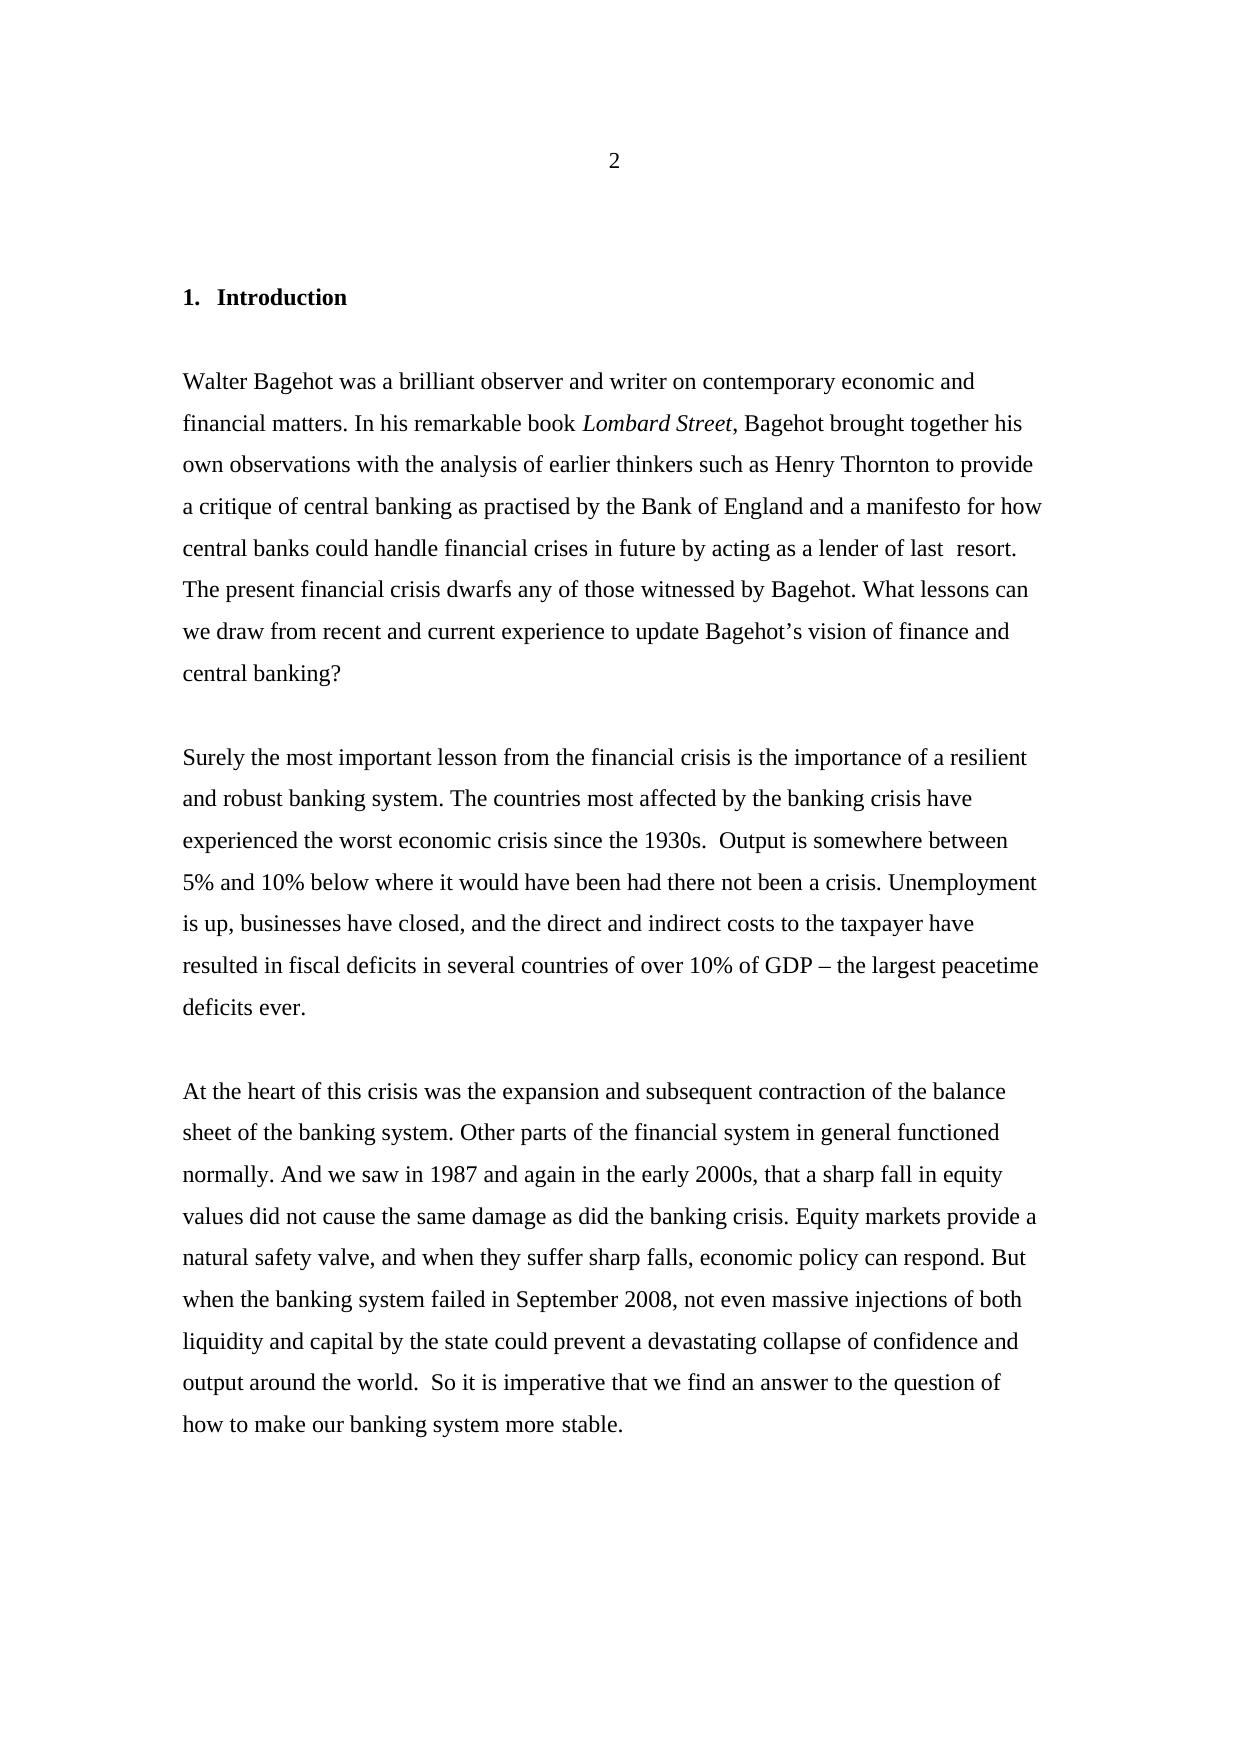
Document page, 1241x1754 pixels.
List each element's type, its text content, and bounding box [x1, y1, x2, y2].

text At the heart of this crisis was the expansion and subsequent contraction of the balance sheet of the banking system. Other parts of the financial system in general functioned normally. And we saw in 1987 and again in the early 2000s, that a sharp fall in equity values did not cause the same damage as did the banking crisis. Equity markets provide a natural safety valve, and when they suffer sharp falls, economic policy can respond. But when the banking system failed in September 2008, not even massive injections of both liquidity and capital by the state could prevent a devastating collapse of confidence and output around the world. So it is imperative that we find an answer to the question of how to make our banking system more stable. [182, 1077, 1043, 1438]
subtitle Introduction [182, 283, 1113, 311]
text Walter Bagehot was a brilliant observer and writer on contemporary economic and financial matters. In his remarkable book Lombard Street, Bagehot brought together his own observations with the analysis of earlier thinkers such as Henry Thornton to provide a critique of central banking as practised by the Bank of England and a manifesto for how central banks could handle financial crises in future by acting as a lender of last resort. [182, 367, 1048, 561]
text Surely the most important lesson from the financial crisis is the importance of a resilient and robust banking system. The countries most affected by the banking crisis have experienced the worst economic crisis since the 1930s. Output is somewhere between 5% and 10% below where it would have been had there not been a crisis. Unemployment is up, businesses have closed, and the direct and indirect costs to the taxpayer have resulted in fiscal deficits in several countries of over 10% of GDP – the largest peacetime deficits ever. [182, 743, 1044, 1020]
text The present financial crisis dwarfs any of those witnessed by Bagehot. What lessons can we draw from recent and current experience to update Bagehot’s vision of finance and central banking? [182, 575, 1043, 686]
